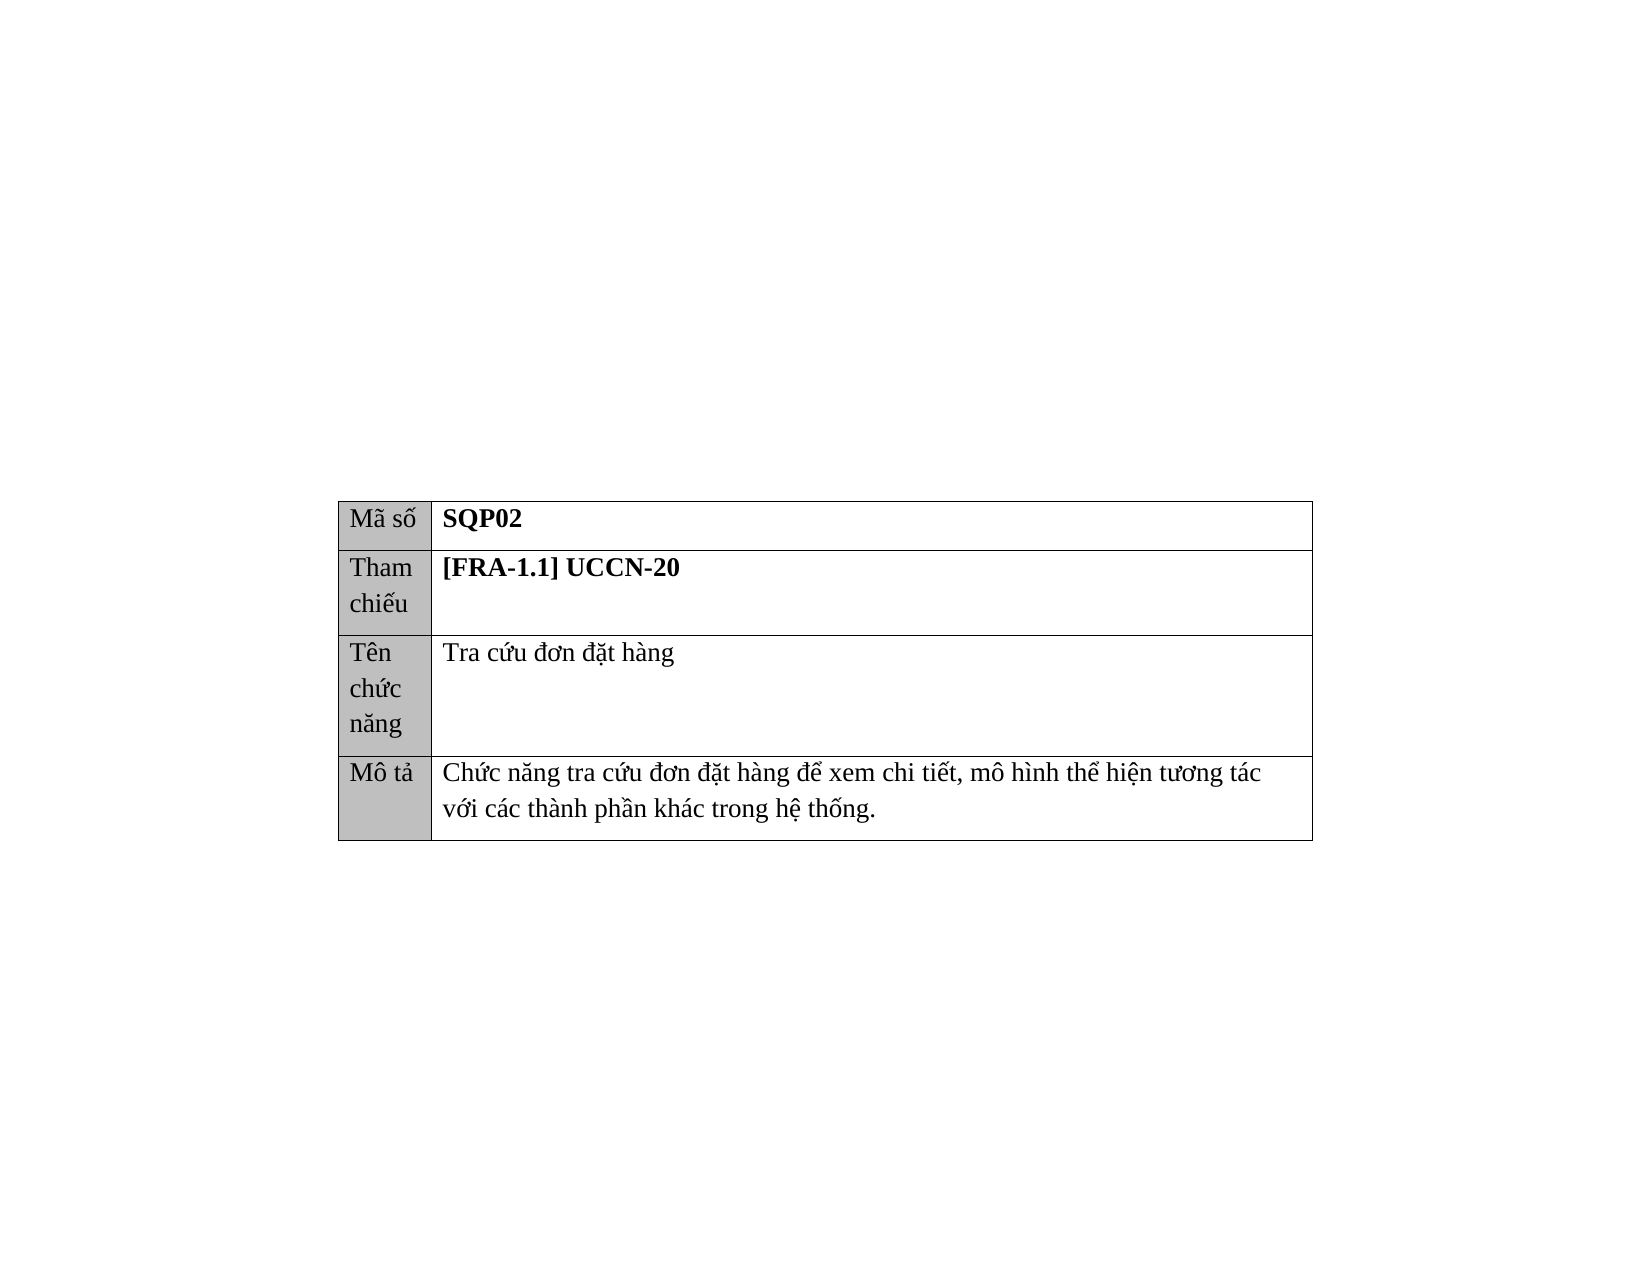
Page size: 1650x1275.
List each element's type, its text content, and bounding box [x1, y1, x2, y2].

table_header SQP02 [432, 502, 1312, 550]
table_cell Mô tả [339, 757, 431, 840]
table_header Mã số [339, 502, 431, 550]
table_cell Chức năng tra cứu đơn đặt hàng để xem chi tiết, mô hình thể hiện tương tác với các thành phần khác trong hệ thống. [432, 757, 1312, 840]
table_cell Tên chức năng [339, 636, 431, 756]
table_cell [FRA-1.1] UCCN-20 [432, 551, 1312, 635]
table_cell Tham chiếu [339, 551, 431, 635]
table_cell Tra cứu đơn đặt hàng [432, 636, 1312, 756]
